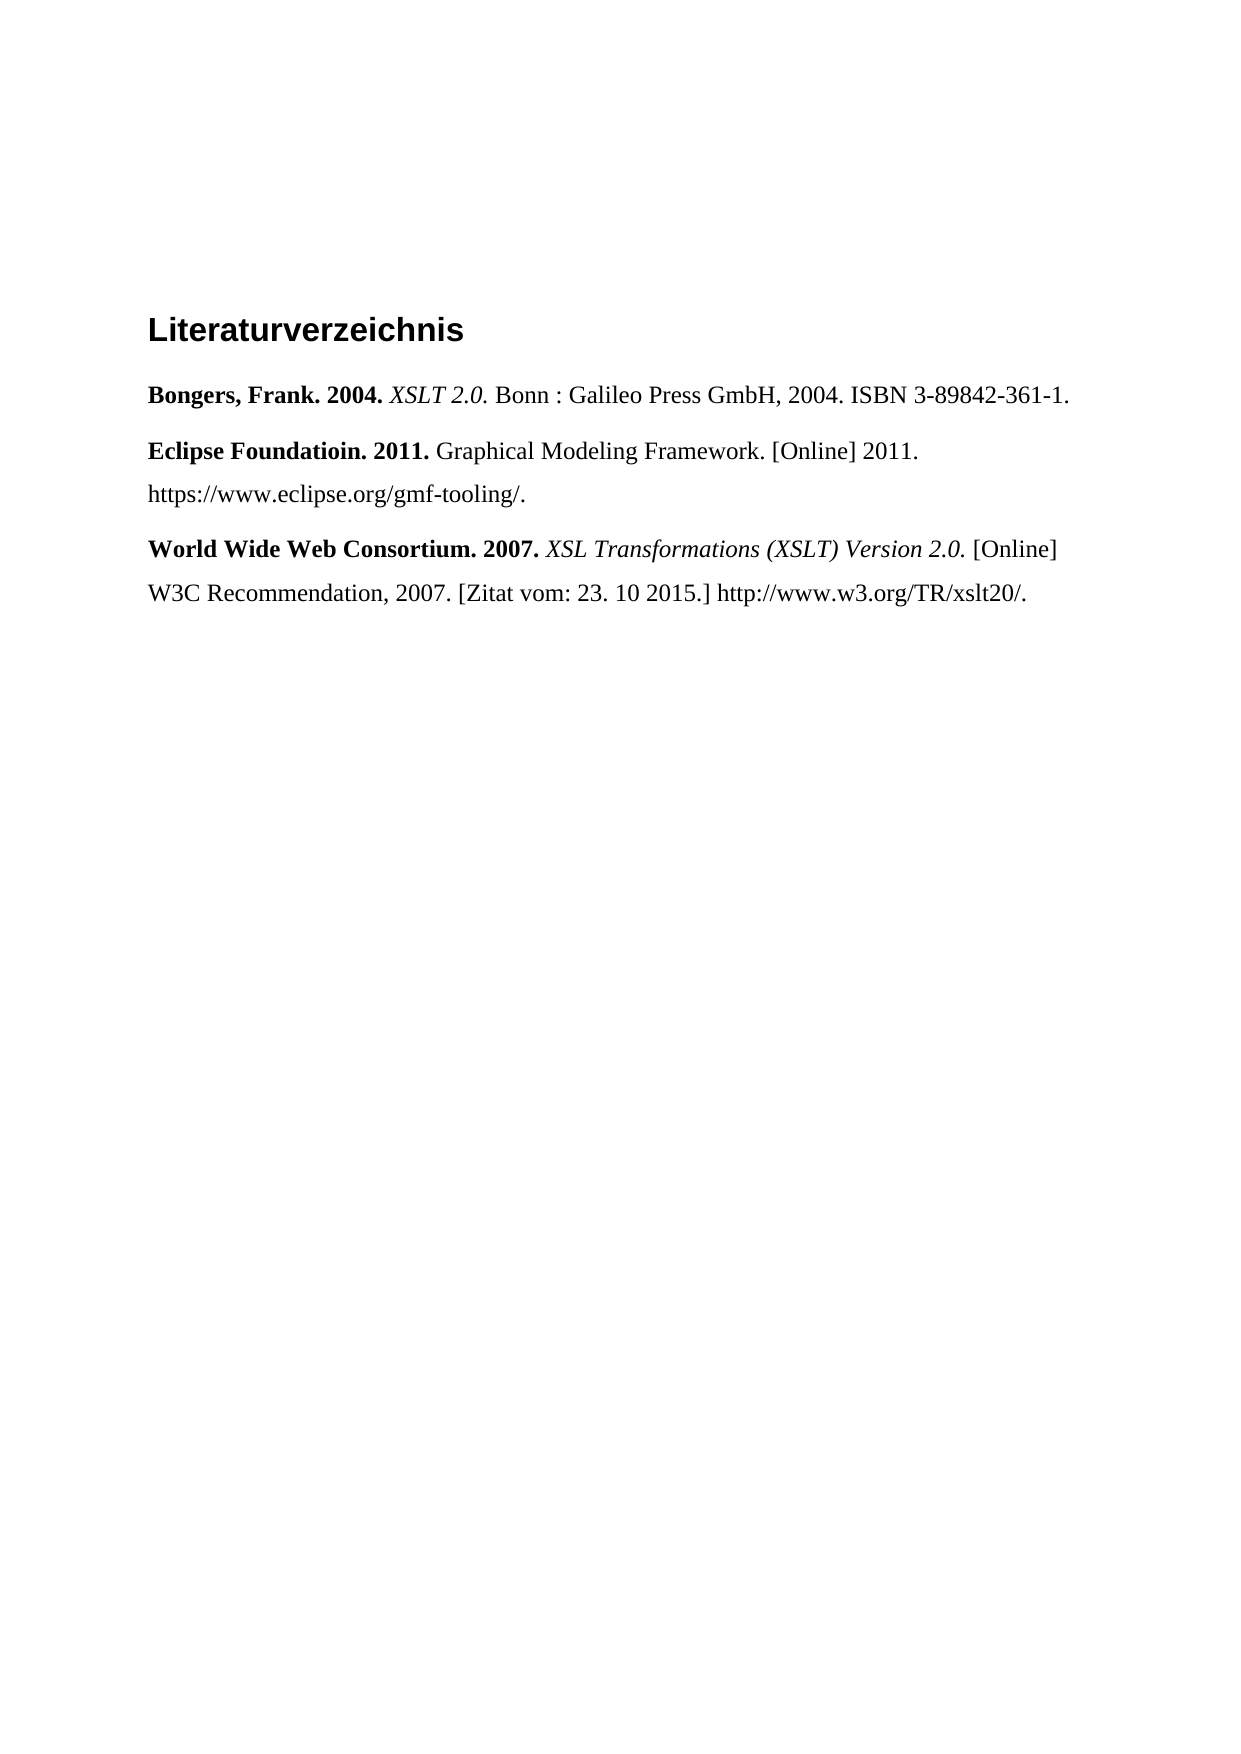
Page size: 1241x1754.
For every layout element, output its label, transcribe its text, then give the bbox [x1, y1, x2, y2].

text Bongers, Frank. 2004. XSLT 2.0. Bonn : Galileo Press GmbH, 2004. ISBN 3-89842-361-1. [148, 380, 1093, 409]
subtitle Literaturverzeichnis [148, 310, 1093, 348]
text World Wide Web Consortium. 2007. XSL Transformations (XSLT) Version 2.0. [Online] W3C Recommendation, 2007. [Zitat vom: 23. 10 2015.] http://www.w3.org/TR/xslt20/. [148, 534, 1093, 606]
text Eclipse Foundatioin. 2011. Graphical Modeling Framework. [Online] 2011. https://www.eclipse.org/gmf-tooling/. [148, 436, 1093, 508]
